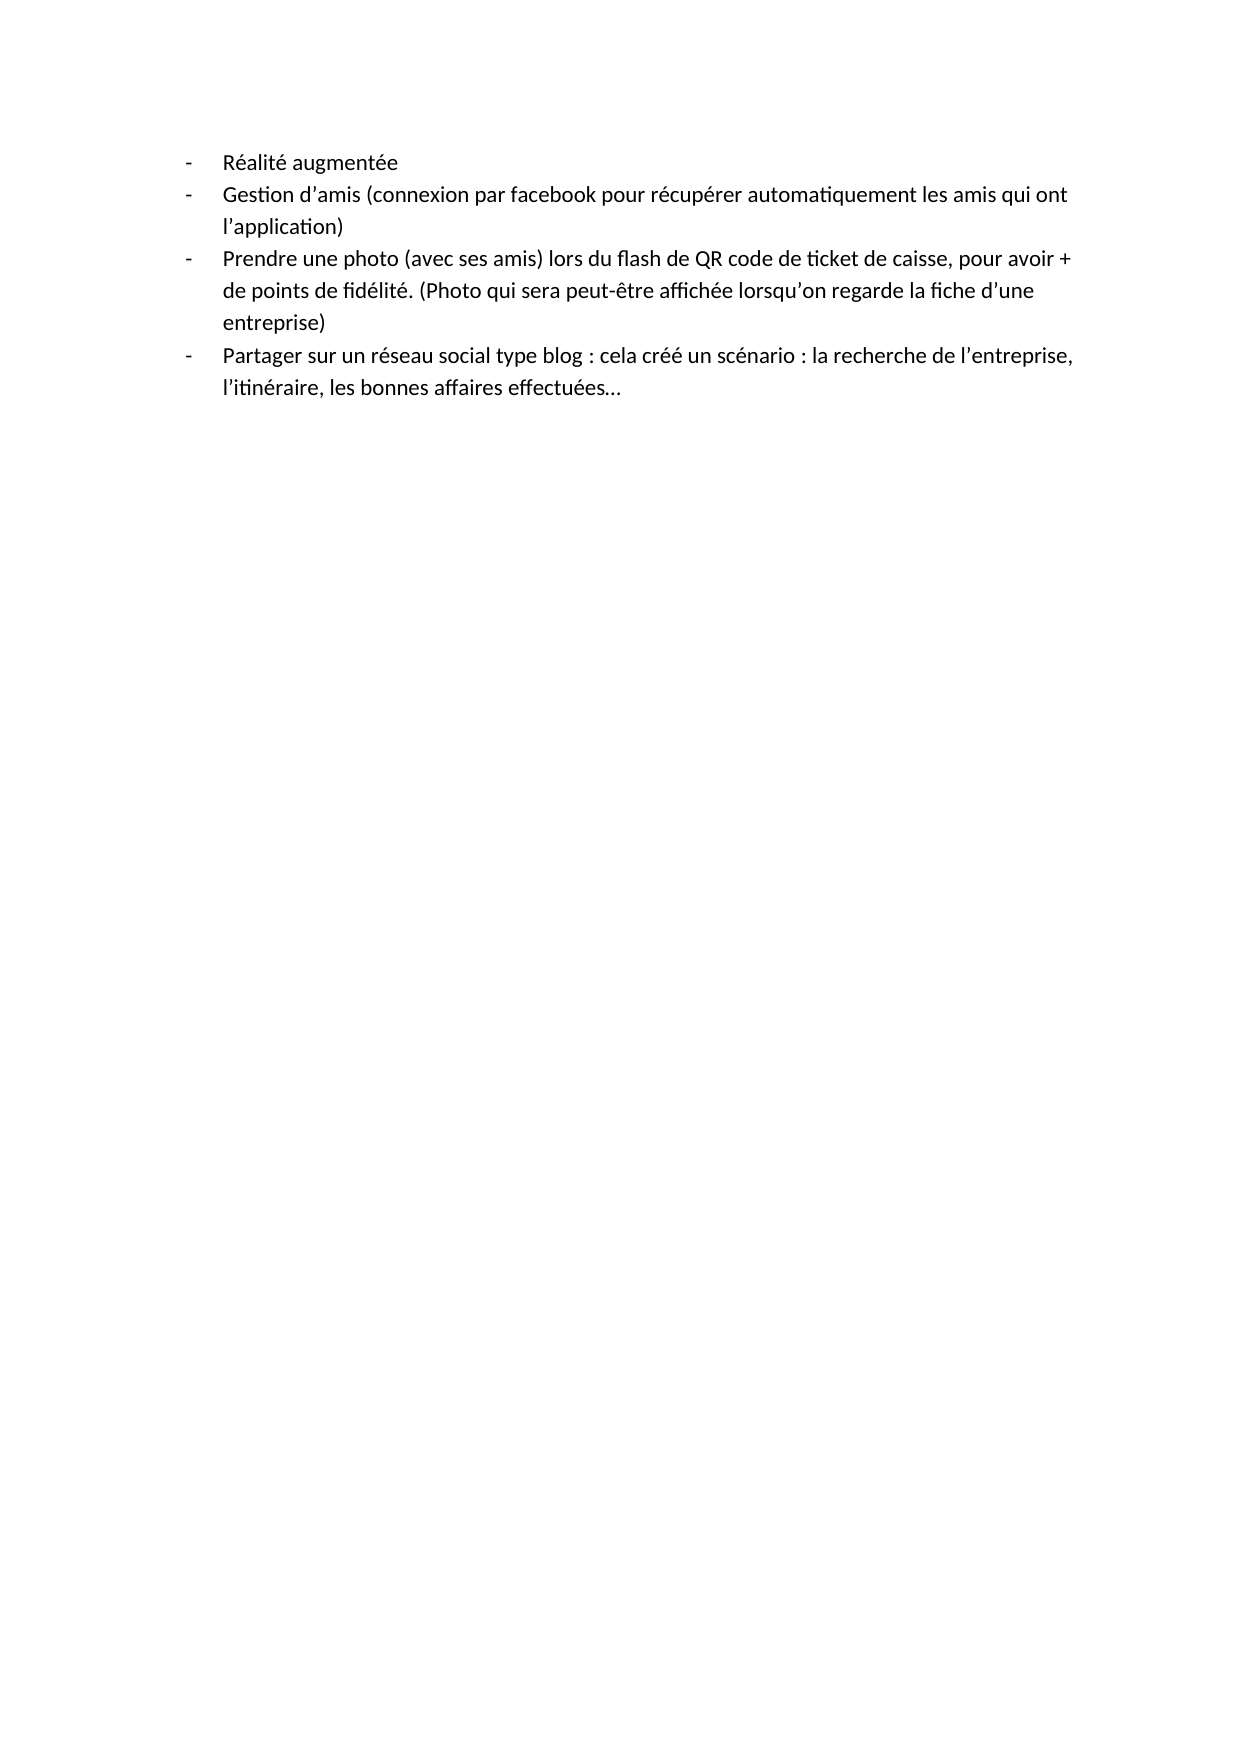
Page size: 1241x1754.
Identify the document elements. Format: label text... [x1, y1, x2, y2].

list Partager sur un réseau social type blog : cela créé un scénario : la recherche de l’entreprise, l’itinéraire, les bonnes affaires effectuées… [185, 341, 1093, 401]
list Gestion d’amis (connexion par facebook pour récupérer automatiquement les amis qui ont l’application) [185, 180, 1093, 240]
list Réalité augmentée [185, 148, 1093, 176]
list Prendre une photo (avec ses amis) lors du flash de QR code de ticket de caisse, pour avoir + de points de fidélité. (Photo qui sera peut-être affichée lorsqu’on regarde la fiche d’une entreprise) [185, 244, 1093, 337]
